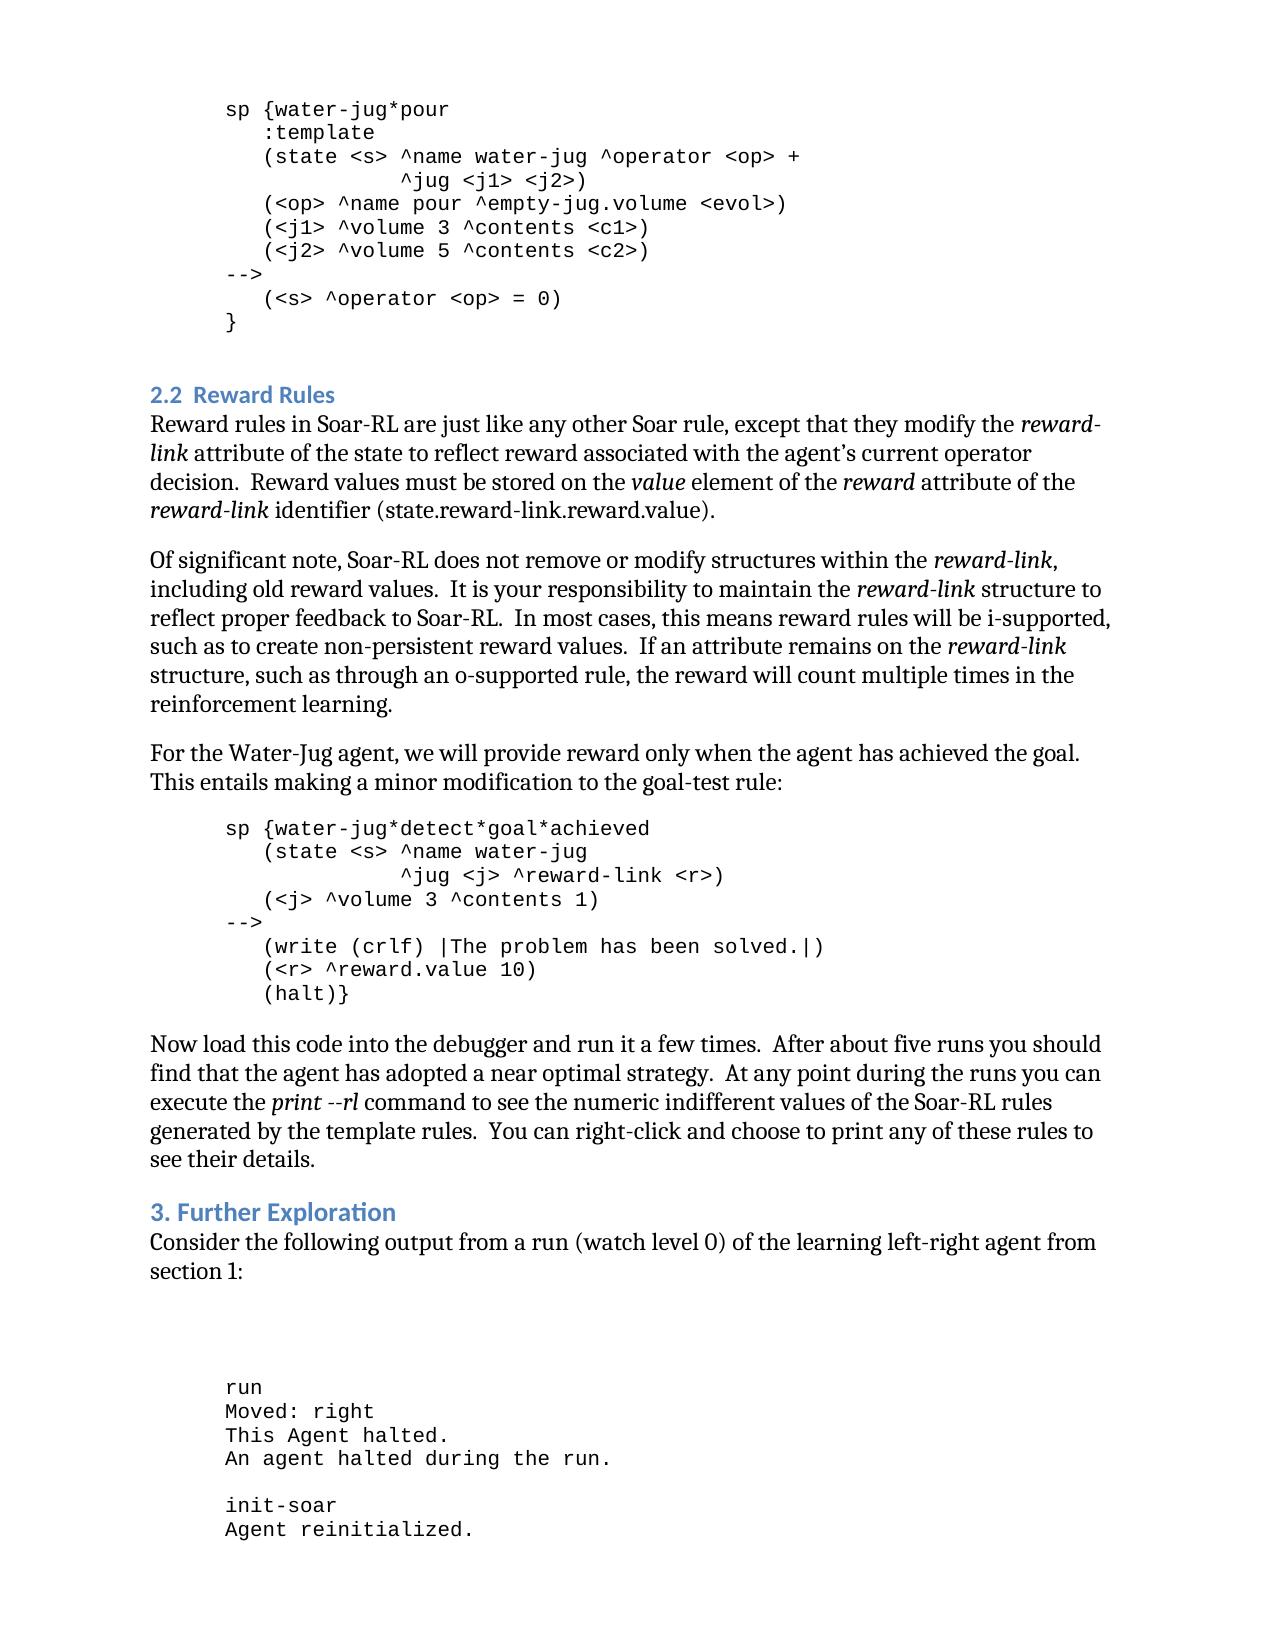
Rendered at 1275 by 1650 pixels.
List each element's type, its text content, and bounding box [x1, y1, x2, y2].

text For the Water-Jug agent, we will provide reward only when the agent has achieved the goal. This entails making a minor modification to the goal-test rule: [150, 739, 1125, 797]
text (halt)} [225, 983, 1125, 1007]
text (<r> ^reward.value 10) [225, 959, 1125, 983]
text sp {water-jug*pour [225, 99, 1125, 122]
text An agent halted during the run. [225, 1448, 1125, 1472]
text } [225, 311, 1125, 335]
text Consider the following output from a run (watch level 0) of the learning left-right agent from section 1: [150, 1228, 1125, 1286]
text (<j1> ^volume 3 ^contents <c1>) [225, 217, 1125, 241]
text init-soar [225, 1496, 1125, 1519]
subtitle 2.2 Reward Rules [150, 379, 1125, 410]
subtitle 3. Further Exploration [150, 1195, 1125, 1228]
text Reward rules in Soar-RL are just like any other Soar rule, except that they modify the reward-link attribute of the state to reflect reward associated with the agent’s current operator decision. Reward values must be stored on the value element of the reward attribute of the reward-link identifier (state.reward-link.reward.value). [150, 410, 1125, 525]
text (<s> ^operator <op> = 0) [225, 288, 1125, 311]
text :template [225, 122, 1125, 146]
text run [225, 1377, 1125, 1401]
text --> [225, 912, 1125, 936]
text ^jug <j1> <j2>) [225, 169, 1125, 193]
text This Agent halted. [225, 1424, 1125, 1448]
text --> [225, 264, 1125, 288]
text Agent reinitialized. [225, 1519, 1125, 1543]
text (write (crlf) |The problem has been solved.|) [225, 936, 1125, 959]
text ^jug <j> ^reward-link <r>) [225, 865, 1125, 888]
text (<op> ^name pour ^empty-jug.volume <evol>) [225, 193, 1125, 217]
text (<j2> ^volume 5 ^contents <c2>) [225, 241, 1125, 264]
text (state <s> ^name water-jug [225, 841, 1125, 865]
text Moved: right [225, 1401, 1125, 1424]
text sp {water-jug*detect*goal*achieved [225, 818, 1125, 841]
text (<j> ^volume 3 ^contents 1) [225, 888, 1125, 912]
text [225, 146, 1125, 169]
text Of significant note, Soar-RL does not remove or modify structures within the reward-link, including old reward values. It is your responsibility to maintain the reward-link structure to reflect proper feedback to Soar-RL. In most cases, this means reward rules will be i-supported, such as to create non-persistent reward values. If an attribute remains on the reward-link structure, such as through an o-supported rule, the reward will count multiple times in the reinforcement learning. [150, 546, 1125, 718]
text Now load this code into the debugger and run it a few times. After about five runs you should find that the agent has adopted a near optimal strategy. At any point during the runs you can execute the print --rl command to see the numeric indifferent values of the Soar-RL rules generated by the template rules. You can right-click and choose to print any of these rules to see their details. [150, 1030, 1125, 1174]
